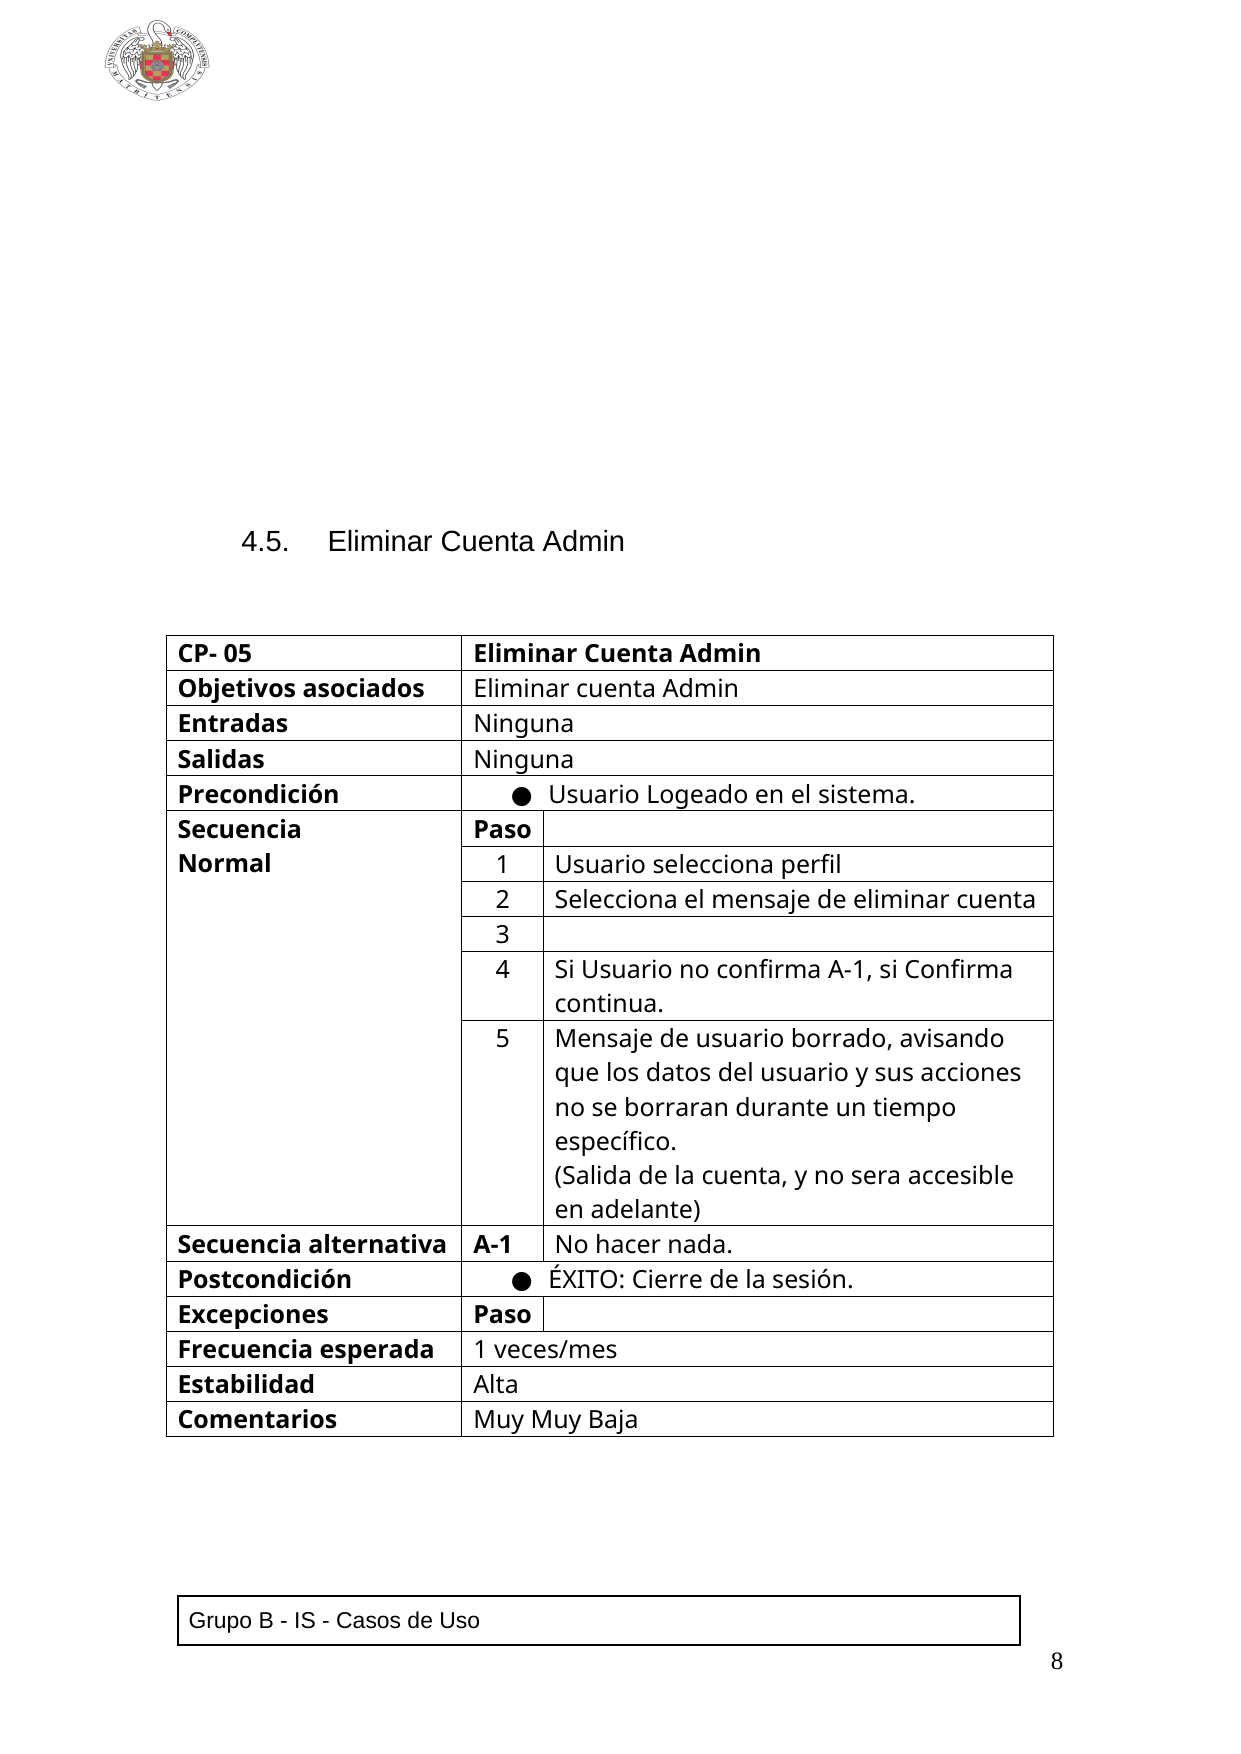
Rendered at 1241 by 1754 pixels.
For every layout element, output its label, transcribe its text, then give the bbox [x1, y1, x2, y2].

table_cell 3 [462, 917, 543, 951]
table_cell Ninguna [462, 706, 1053, 740]
table_cell ÉXITO: Cierre de la sesión. [462, 1262, 1053, 1296]
table_cell Mensaje de usuario borrado, avisando que los datos del usuario y sus acciones no se borraran durante un tiempo específico. (Salida de la cuenta, y no sera accesible en adelante) [544, 1021, 1053, 1225]
table_cell [544, 917, 1053, 951]
table_cell Secuencia Normal [167, 811, 461, 1225]
table_cell 1 [462, 847, 543, 881]
table_cell Objetivos asociados [167, 671, 461, 705]
table_cell 1 veces/mes [462, 1332, 1053, 1366]
table_cell Si Usuario no confirma A-1, si Confirma continua. [544, 952, 1053, 1020]
table_cell [544, 1297, 1053, 1331]
table_cell Secuencia alternativa [167, 1226, 461, 1261]
table_cell Selecciona el mensaje de eliminar cuenta [544, 882, 1053, 916]
table_cell No hacer nada. [544, 1226, 1053, 1261]
table_cell Frecuencia esperada [167, 1332, 461, 1366]
table_cell Ninguna [462, 741, 1053, 775]
table_cell 4 [462, 952, 543, 1020]
table_cell Paso [462, 811, 543, 846]
table_cell 5 [462, 1021, 543, 1225]
table_cell Precondición [167, 776, 461, 810]
table_cell 2 [462, 882, 543, 916]
table_cell Eliminar cuenta Admin [462, 671, 1053, 705]
table_cell [544, 811, 1053, 846]
table_cell Salidas [167, 741, 461, 775]
table_cell Alta [462, 1367, 1053, 1401]
table_cell Excepciones [167, 1297, 461, 1331]
table_cell Muy Muy Baja [462, 1402, 1053, 1436]
list Eliminar Cuenta Admin [290, 524, 1063, 558]
table_cell Comentarios [167, 1402, 461, 1436]
table_cell Usuario selecciona perfil [544, 847, 1053, 881]
table_cell Estabilidad [167, 1367, 461, 1401]
table_header Eliminar Cuenta Admin [462, 636, 1053, 670]
table_header CP- 05 [167, 636, 461, 670]
table_cell Usuario Logeado en el sistema. [462, 776, 1053, 810]
table_cell Postcondición [167, 1262, 461, 1296]
table_cell Paso [462, 1297, 543, 1331]
table_cell Entradas [167, 706, 461, 740]
table_cell A-1 [462, 1226, 543, 1261]
picture [103, 19, 211, 102]
